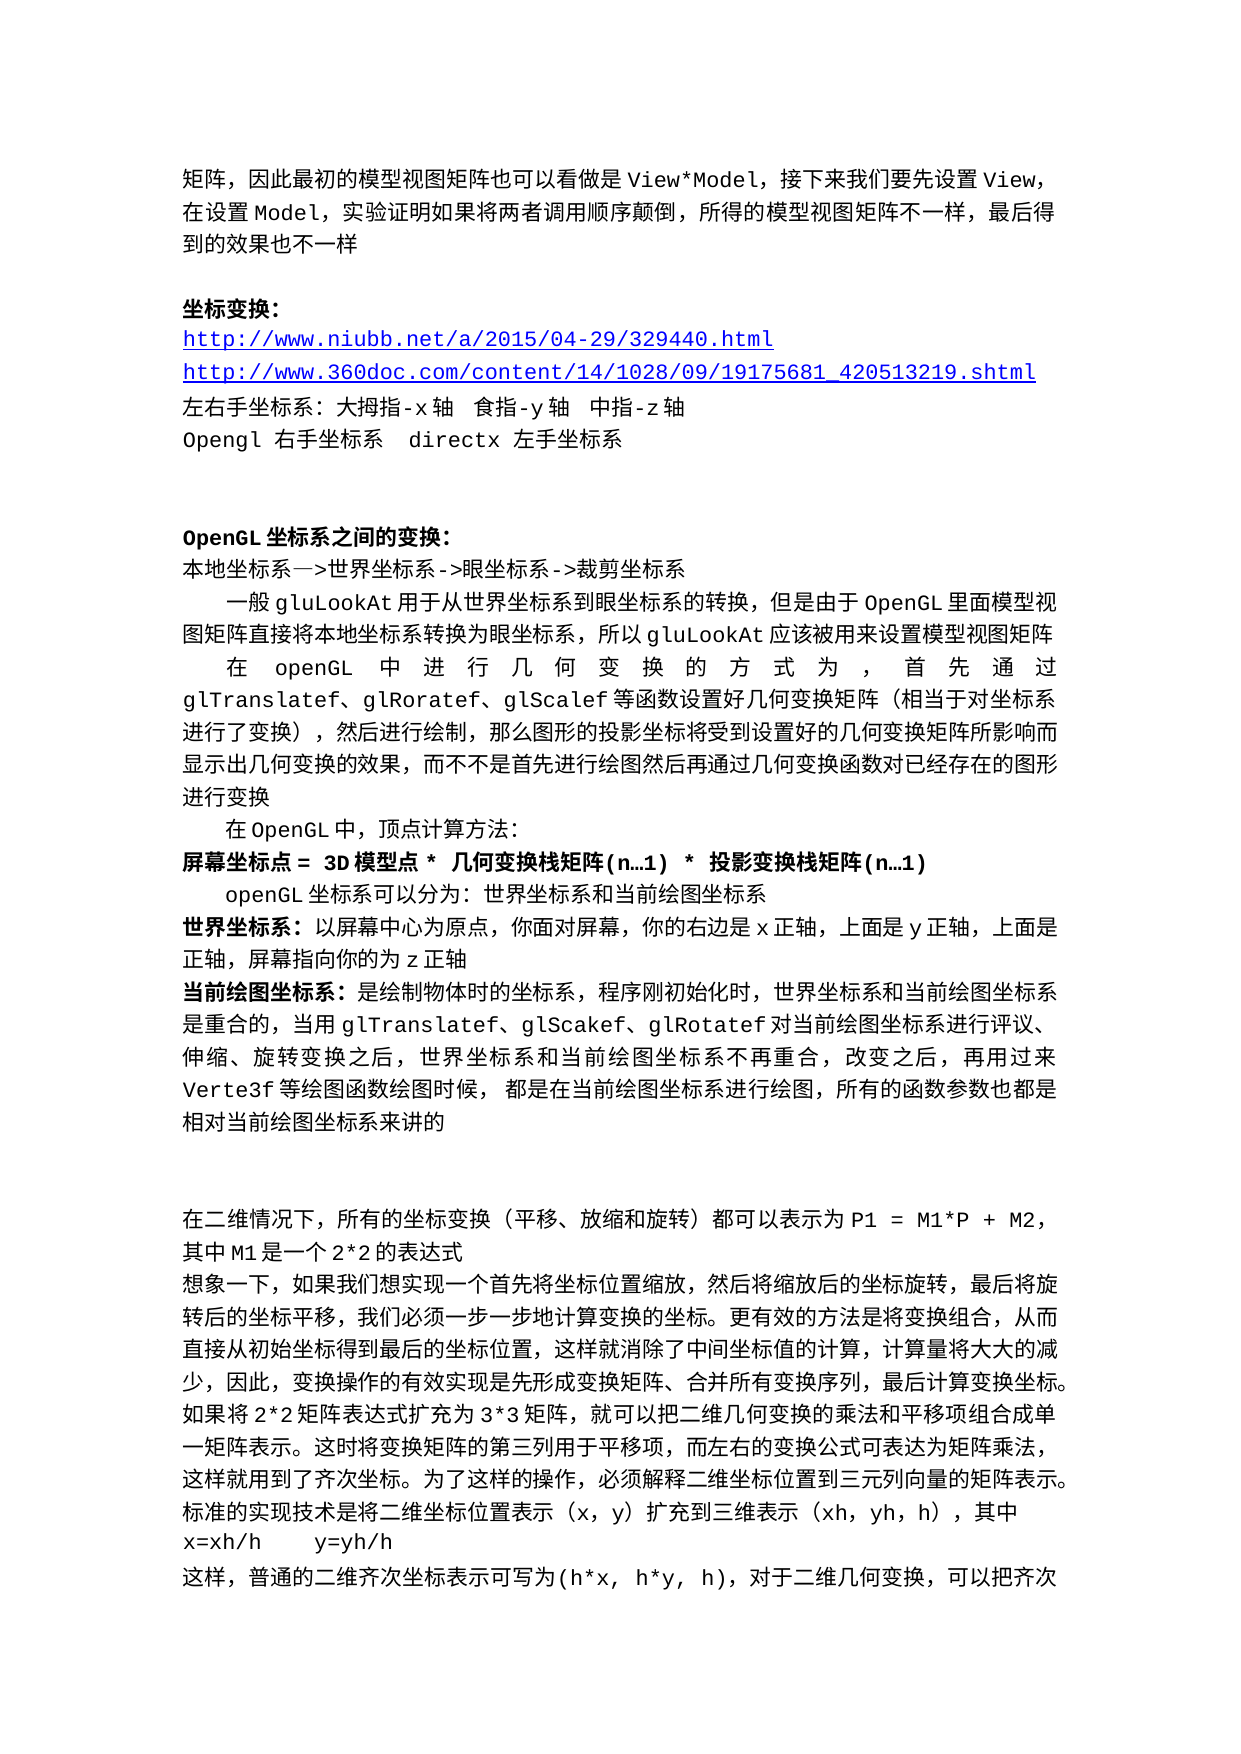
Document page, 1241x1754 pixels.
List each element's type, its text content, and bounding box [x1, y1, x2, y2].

text 在openGL中进行几何变换的方式为，首先通过glTranslatef、glRoratef、glScalef等函数设置好几何变换矩阵（相当于对坐标系进行了变换），然后进行绘制，那么图形的投影坐标将受到设置好的几何变换矩阵所影响而显示出几何变换的效果，而不不是首先进行绘图然后再通过几何变换函数对已经存在的图形进行变换 [183, 649, 1058, 812]
text http://www.360doc.com/content/14/1028/09/19175681_420513219.shtml [183, 357, 1058, 389]
text Opengl 右手坐标系 directx 左手坐标系 [183, 422, 1058, 454]
text 当前绘图坐标系：是绘制物体时的坐标系，程序刚初始化时，世界坐标系和当前绘图坐标系是重合的，当用glTranslatef、glScakef、glRotatef对当前绘图坐标系进行评议、伸缩、旋转变换之后，世界坐标系和当前绘图坐标系不再重合，改变之后，再用过来Verte3f等绘图函数绘图时候， 都是在当前绘图坐标系进行绘图，所有的函数参数也都是相对当前绘图坐标系来讲的 [183, 974, 1058, 1137]
text 左右手坐标系：大拇指-x轴 食指-y轴 中指-z轴 [183, 389, 1058, 422]
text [183, 162, 1058, 259]
text x=xh/h y=yh/h [183, 1527, 1058, 1559]
text 屏幕坐标点 = 3D模型点 * 几何变换栈矩阵(n…1) * 投影变换栈矩阵(n…1) [183, 844, 1058, 877]
text 本地坐标系—>世界坐标系->眼坐标系->裁剪坐标系 [183, 552, 1058, 584]
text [183, 1559, 1058, 1592]
text 坐标变换： [183, 292, 1058, 324]
text OpenGL坐标系之间的变换： [183, 519, 1058, 552]
text 在二维情况下，所有的坐标变换（平移、放缩和旋转）都可以表示为P1 = M1*P + M2，其中M1是一个2*2的表达式 [183, 1202, 1058, 1267]
text 在OpenGL中，顶点计算方法： [183, 812, 1058, 844]
text 如果将2*2矩阵表达式扩充为3*3矩阵，就可以把二维几何变换的乘法和平移项组合成单一矩阵表示。这时将变换矩阵的第三列用于平移项，而左右的变换公式可表达为矩阵乘法，这样就用到了齐次坐标。为了这样的操作，必须解释二维坐标位置到三元列向量的矩阵表示。标准的实现技术是将二维坐标位置表示（x，y）扩充到三维表示（xh，yh，h），其中 [183, 1397, 1058, 1527]
text openGL坐标系可以分为：世界坐标系和当前绘图坐标系 [183, 877, 1058, 909]
text http://www.niubb.net/a/2015/04-29/329440.html [183, 324, 1058, 357]
text 世界坐标系：以屏幕中心为原点，你面对屏幕，你的右边是x正轴，上面是y正轴，上面是正轴，屏幕指向你的为z正轴 [183, 909, 1058, 974]
text 一般gluLookAt用于从世界坐标系到眼坐标系的转换，但是由于OpenGL里面模型视图矩阵直接将本地坐标系转换为眼坐标系，所以gluLookAt应该被用来设置模型视图矩阵 [183, 584, 1058, 649]
text 想象一下，如果我们想实现一个首先将坐标位置缩放，然后将缩放后的坐标旋转，最后将旋转后的坐标平移，我们必须一步一步地计算变换的坐标。更有效的方法是将变换组合，从而直接从初始坐标得到最后的坐标位置，这样就消除了中间坐标值的计算，计算量将大大的减少，因此，变换操作的有效实现是先形成变换矩阵、合并所有变换序列，最后计算变换坐标。 [183, 1267, 1058, 1397]
